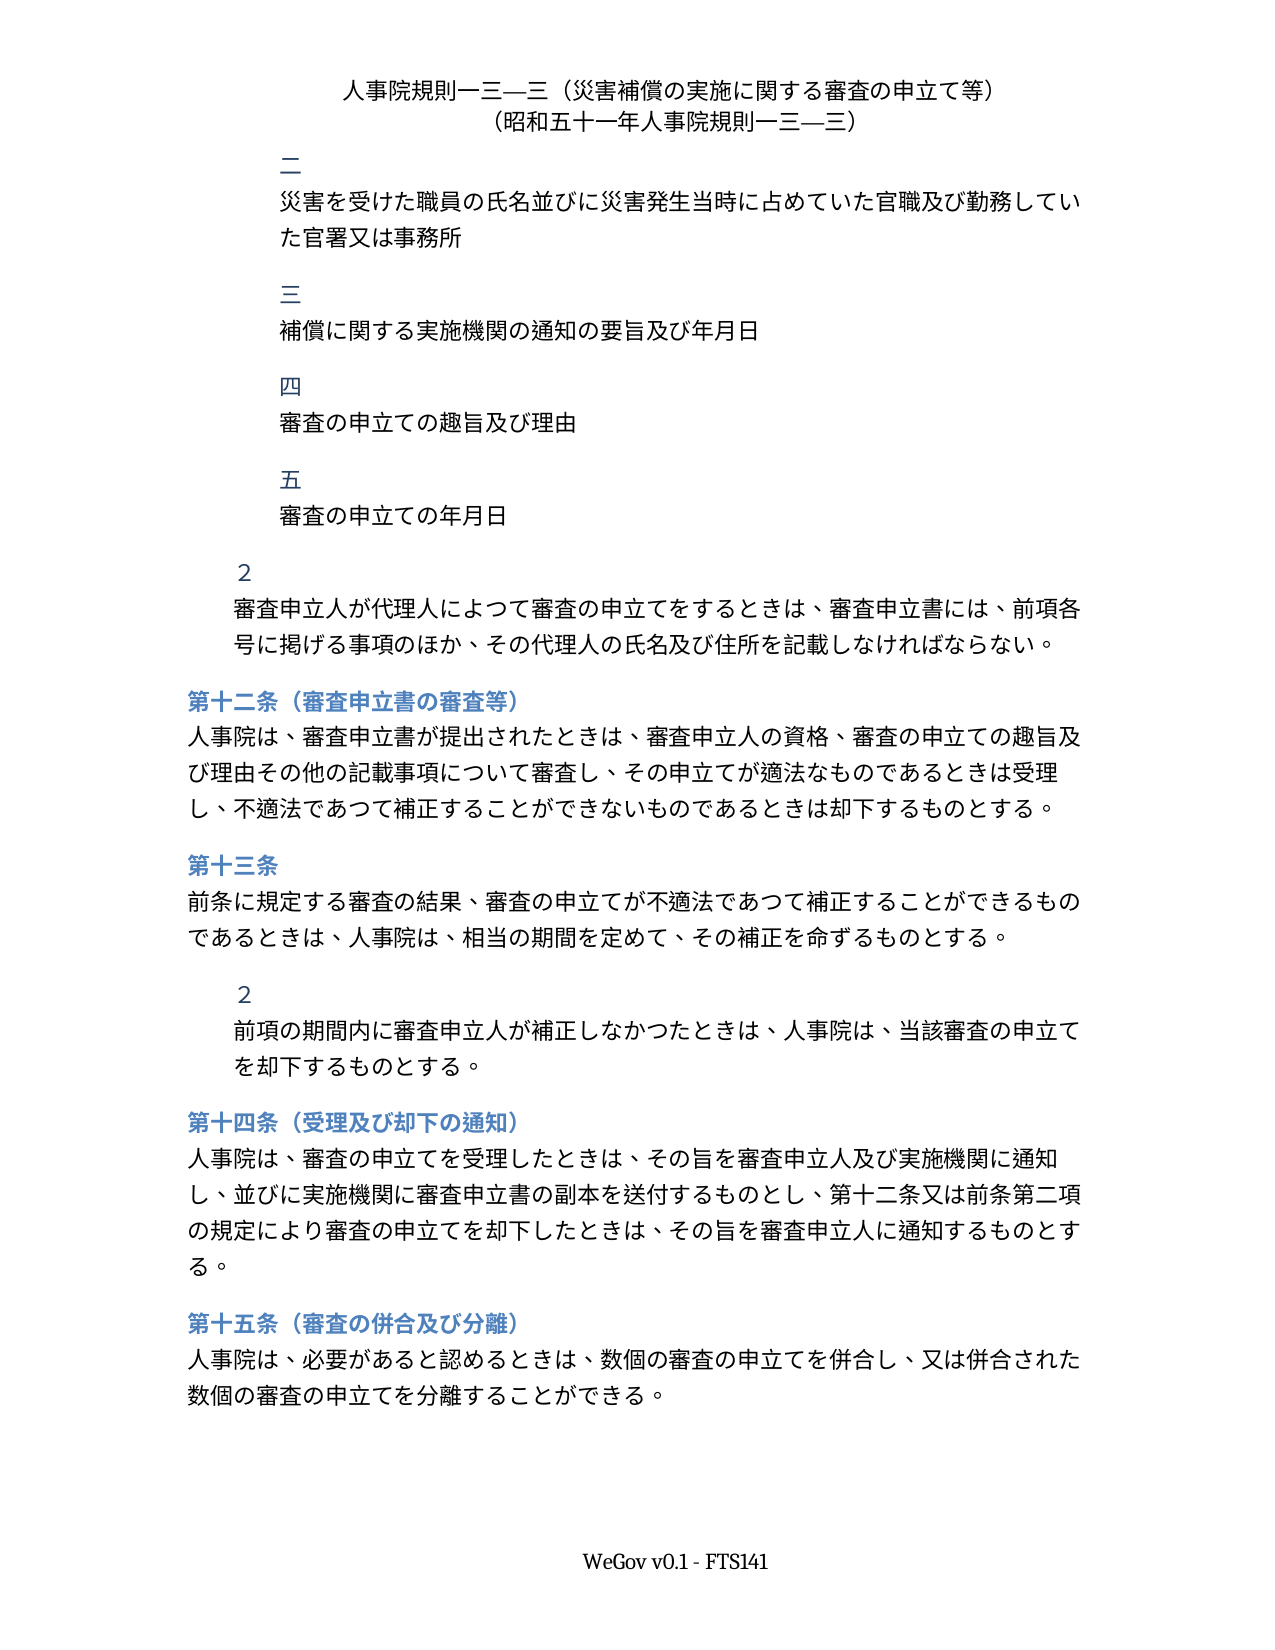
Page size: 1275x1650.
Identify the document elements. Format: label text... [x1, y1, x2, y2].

subtitle 二 [279, 150, 1087, 181]
text 人事院は、審査の申立てを受理したときは、その旨を審査申立人及び実施機関に通知し、並びに実施機関に審査申立書の副本を送付するものとし、第十二条又は前条第二項の規定により審査の申立てを却下したときは、その旨を審査申立人に通知するものとする。 [187, 1143, 1087, 1282]
subtitle 四 [279, 371, 1087, 403]
subtitle 五 [279, 464, 1087, 495]
subtitle 第十四条（受理及び却下の通知） [187, 1107, 1087, 1138]
text 人事院は、審査申立書が提出されたときは、審査申立人の資格、審査の申立ての趣旨及び理由その他の記載事項について審査し、その申立てが適法なものであるときは受理し、不適法であつて補正することができないものであるときは却下するものとする。 [187, 721, 1087, 824]
text 前条に規定する審査の結果、審査の申立てが不適法であつて補正することができるものであるときは、人事院は、相当の期間を定めて、その補正を命ずるものとする。 [187, 886, 1087, 953]
subtitle 三 [279, 279, 1087, 310]
text 前項の期間内に審査申立人が補正しなかつたときは、人事院は、当該審査の申立てを却下するものとする。 [233, 1014, 1087, 1082]
subtitle ２ [233, 557, 1087, 588]
subtitle 第十五条（審査の併合及び分離） [187, 1308, 1087, 1339]
text 災害を受けた職員の氏名並びに災害発生当時に占めていた官職及び勤務していた官署又は事務所 [279, 186, 1087, 253]
text 審査申立人が代理人によつて審査の申立てをするときは、審査申立書には、前項各号に掲げる事項のほか、その代理人の氏名及び住所を記載しなければならない。 [233, 593, 1087, 660]
text 人事院は、必要があると認めるときは、数個の審査の申立てを併合し、又は併合された数個の審査の申立てを分離することができる。 [187, 1344, 1087, 1411]
subtitle ２ [233, 979, 1087, 1010]
subtitle 第十二条（審査申立書の審査等） [187, 685, 1087, 717]
text 審査の申立ての趣旨及び理由 [279, 407, 1087, 438]
text 補償に関する実施機関の通知の要旨及び年月日 [279, 314, 1087, 346]
subtitle 第十三条 [187, 850, 1087, 881]
text 審査の申立ての年月日 [279, 500, 1087, 531]
